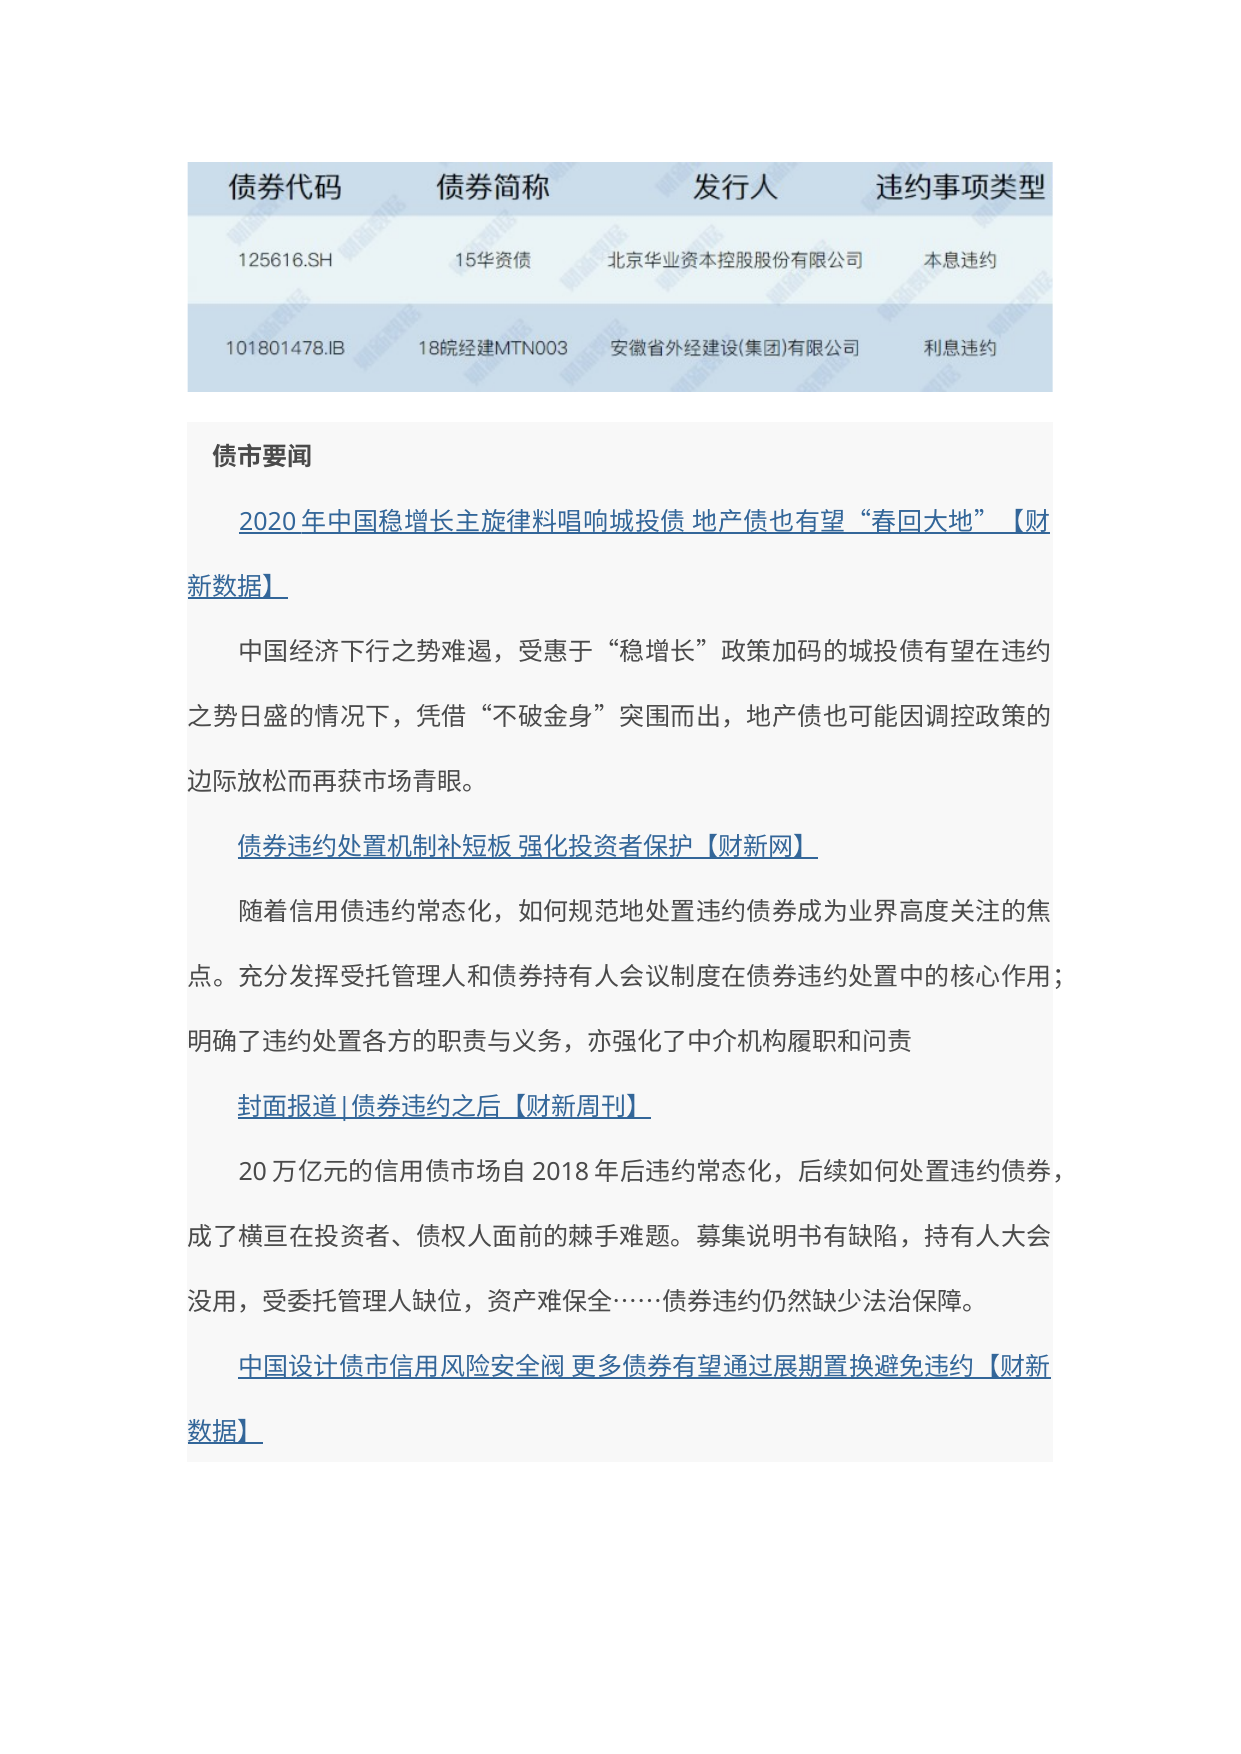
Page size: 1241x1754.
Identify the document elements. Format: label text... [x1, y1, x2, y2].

picture [187, 162, 1053, 392]
text 债市要闻 [187, 422, 1053, 487]
text 封面报道|债券违约之后【财新周刊】 [187, 1072, 1053, 1137]
text 20万亿元的信用债市场自2018年后违约常态化，后续如何处置违约债券，成了横亘在投资者、债权人面前的棘手难题。募集说明书有缺陷，持有人大会没用，受委托管理人缺位，资产难保全……债券违约仍然缺少法治保障。 [187, 1137, 1053, 1332]
text 中国设计债市信用风险安全阀 更多债券有望通过展期置换避免违约【财新数据】 [187, 1332, 1053, 1462]
text 中国经济下行之势难遏，受惠于“稳增长”政策加码的城投债有望在违约之势日盛的情况下，凭借“不破金身”突围而出，地产债也可能因调控政策的边际放松而再获市场青眼。 [187, 617, 1053, 812]
text 随着信用债违约常态化，如何规范地处置违约债券成为业界高度关注的焦点。充分发挥受托管理人和债券持有人会议制度在债券违约处置中的核心作用；明确了违约处置各方的职责与义务，亦强化了中介机构履职和问责 [187, 877, 1053, 1072]
text 债券违约处置机制补短板 强化投资者保护【财新网】 [187, 812, 1053, 877]
text 2020年中国稳增长主旋律料唱响城投债 地产债也有望“春回大地”【财新数据】 [187, 487, 1053, 617]
